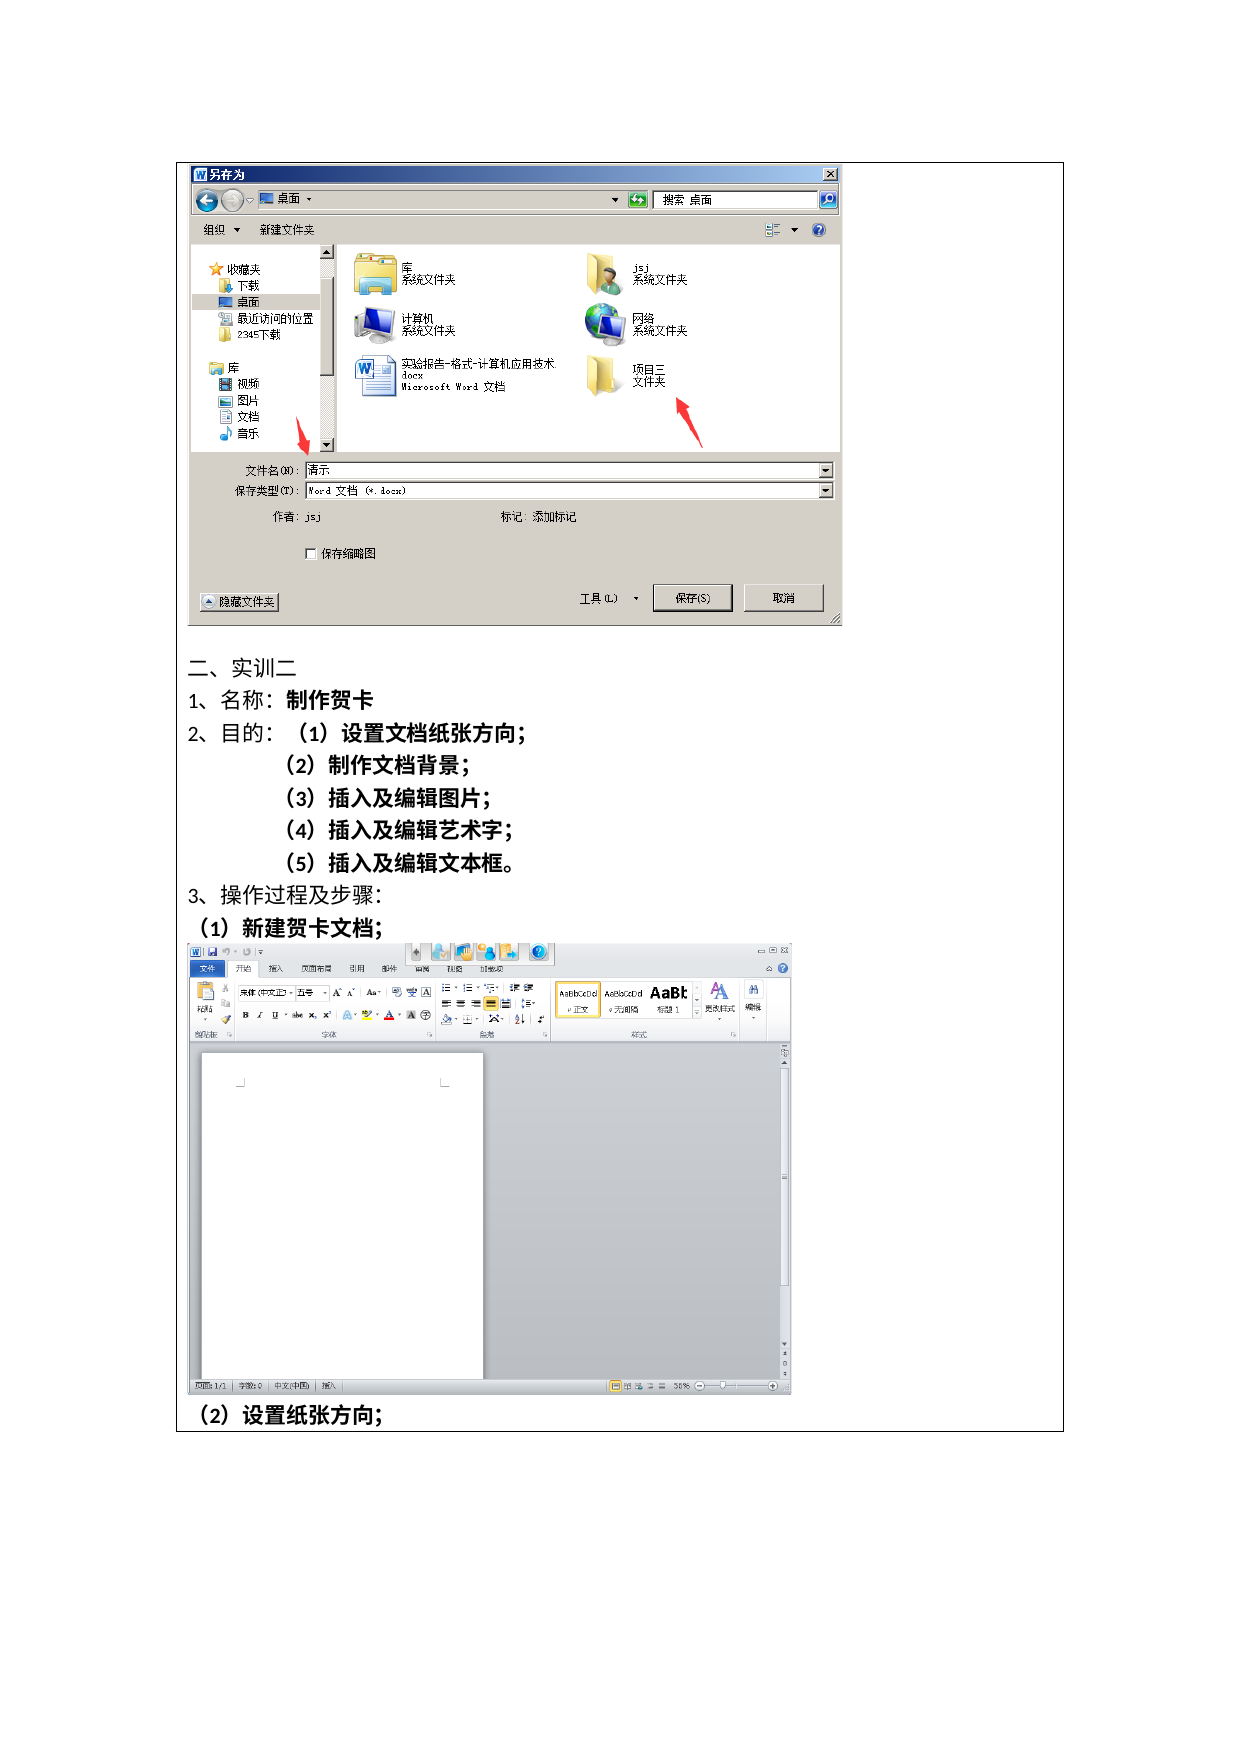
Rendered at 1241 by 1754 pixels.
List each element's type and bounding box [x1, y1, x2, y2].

table_cell [177, 163, 1063, 1431]
picture [187, 943, 792, 1395]
picture [187, 163, 843, 626]
